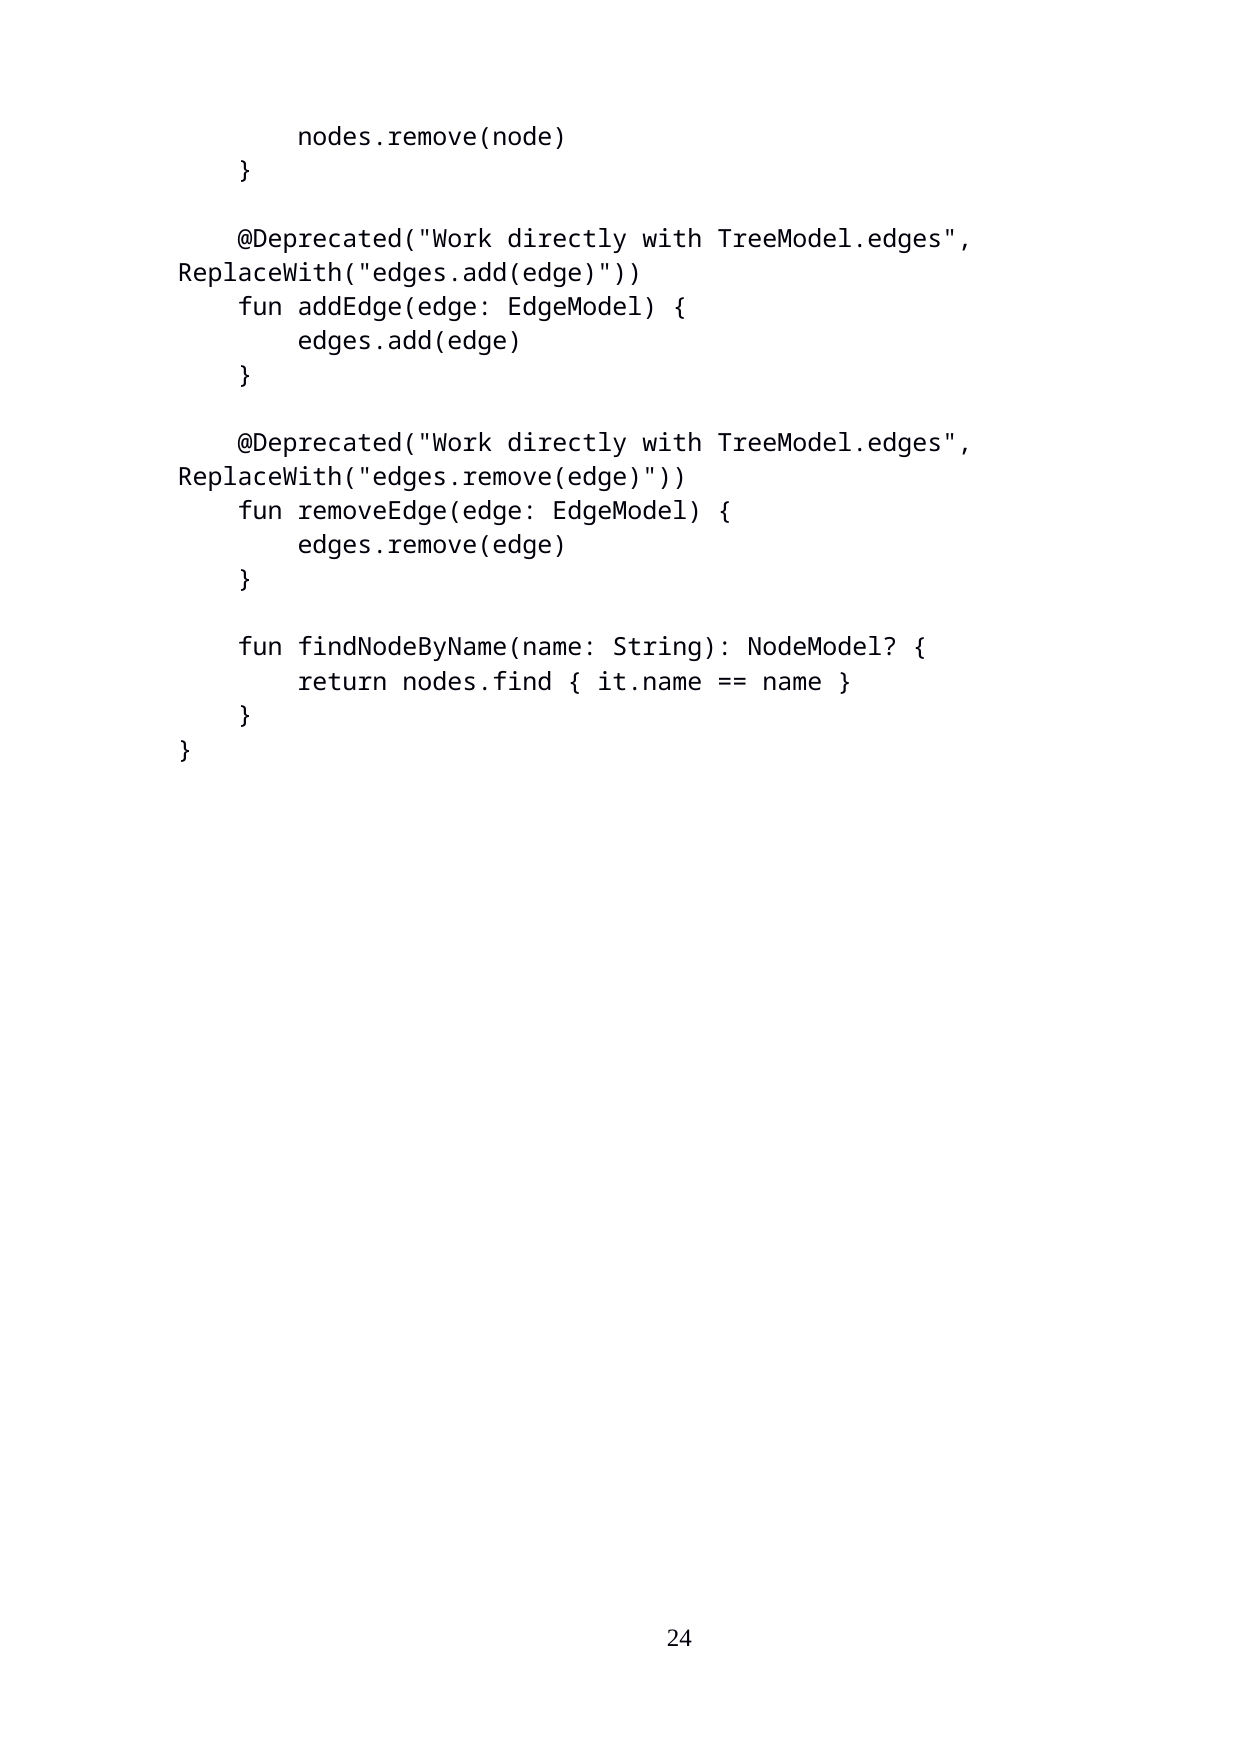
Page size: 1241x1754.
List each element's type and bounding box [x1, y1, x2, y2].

text [177, 118, 1181, 765]
